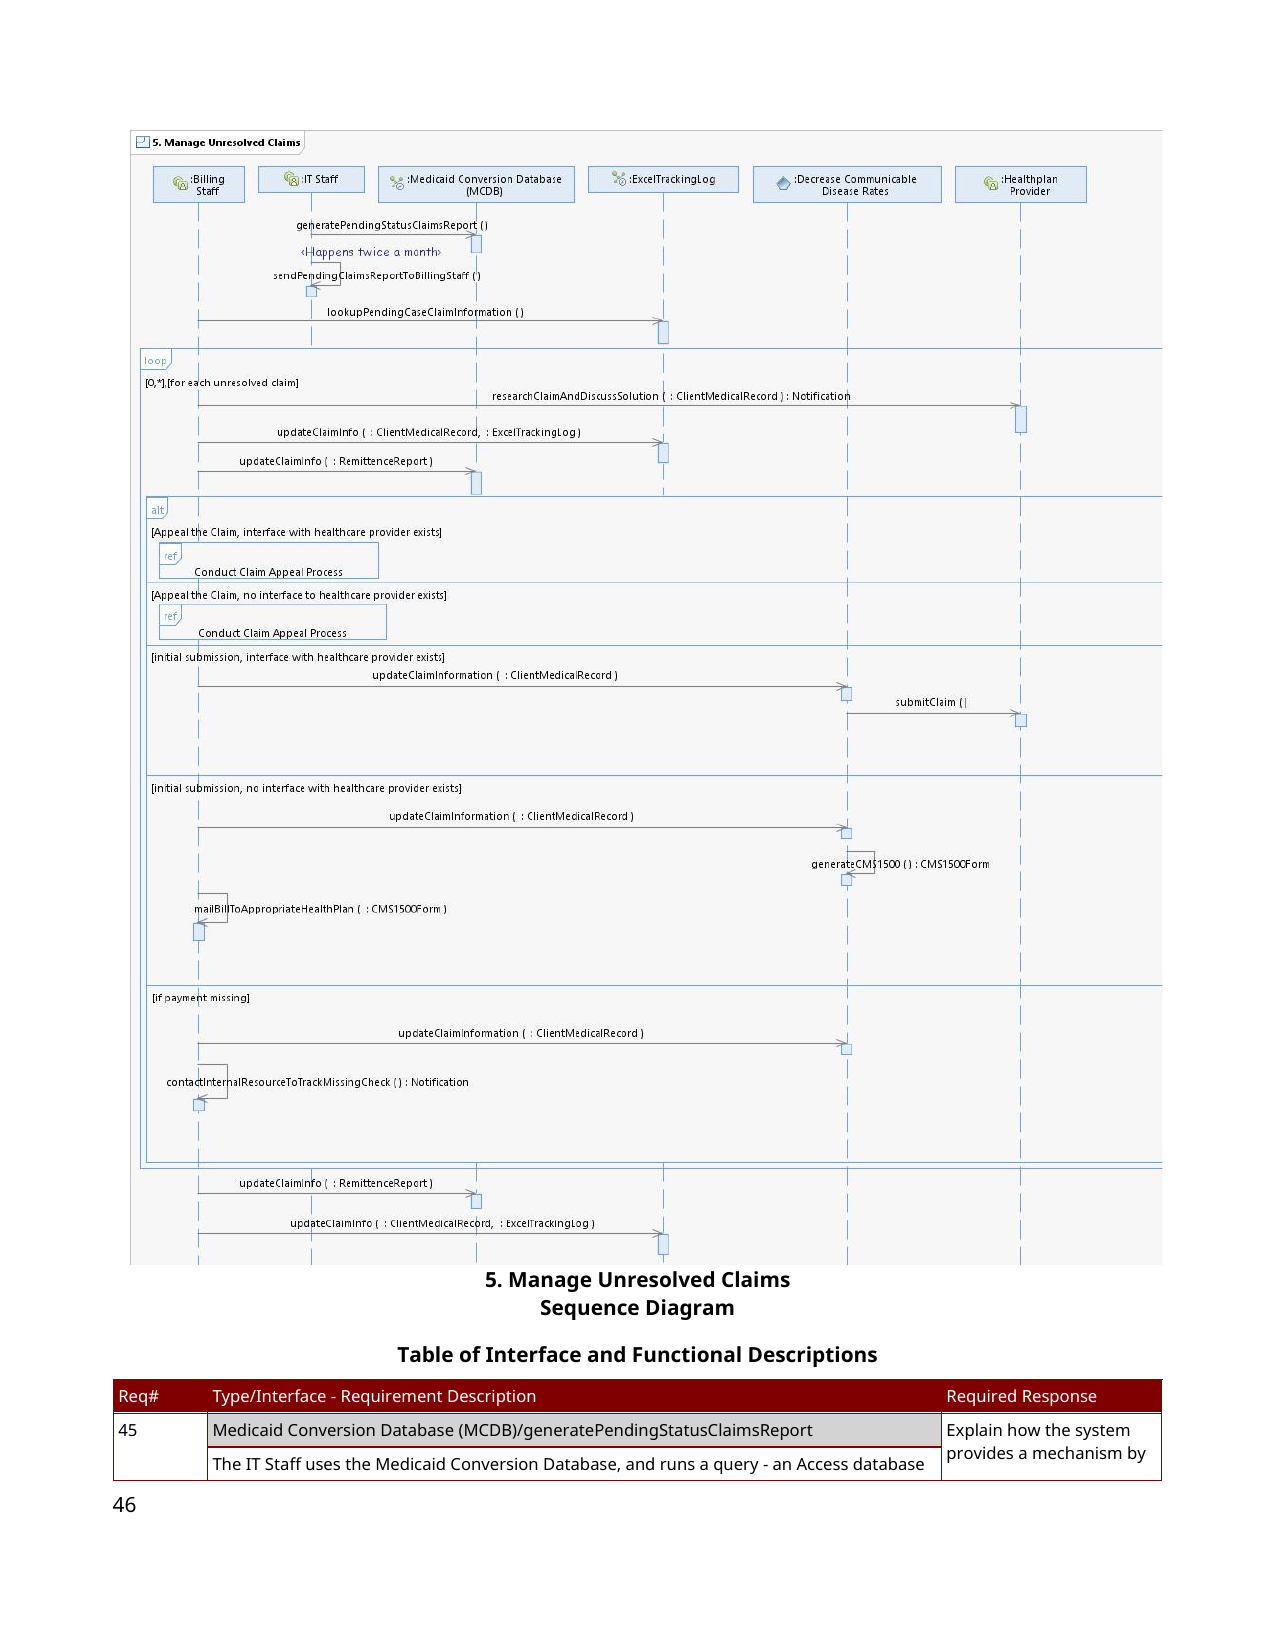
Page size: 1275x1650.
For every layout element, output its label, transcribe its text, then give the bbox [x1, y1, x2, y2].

table_header Type/Interface - Requirement Description [208, 1380, 941, 1412]
table_header Required Response [942, 1380, 1161, 1412]
picture [120, 120, 1163, 1265]
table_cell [208, 1448, 941, 1480]
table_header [113, 113, 1162, 1329]
table_header Req# [114, 1380, 207, 1412]
table_cell 45 [114, 1414, 207, 1480]
table_cell Explain how the system provides a mechanism by which to submit a claim with the Healthplan Providers (or resubmit a claim). [942, 1414, 1161, 1480]
text Table of Interface and Functional Descriptions [112, 1340, 1162, 1368]
table_cell Medicaid Conversion Database (MCDB)/generatePendingStatusClaimsReport [208, 1414, 941, 1446]
